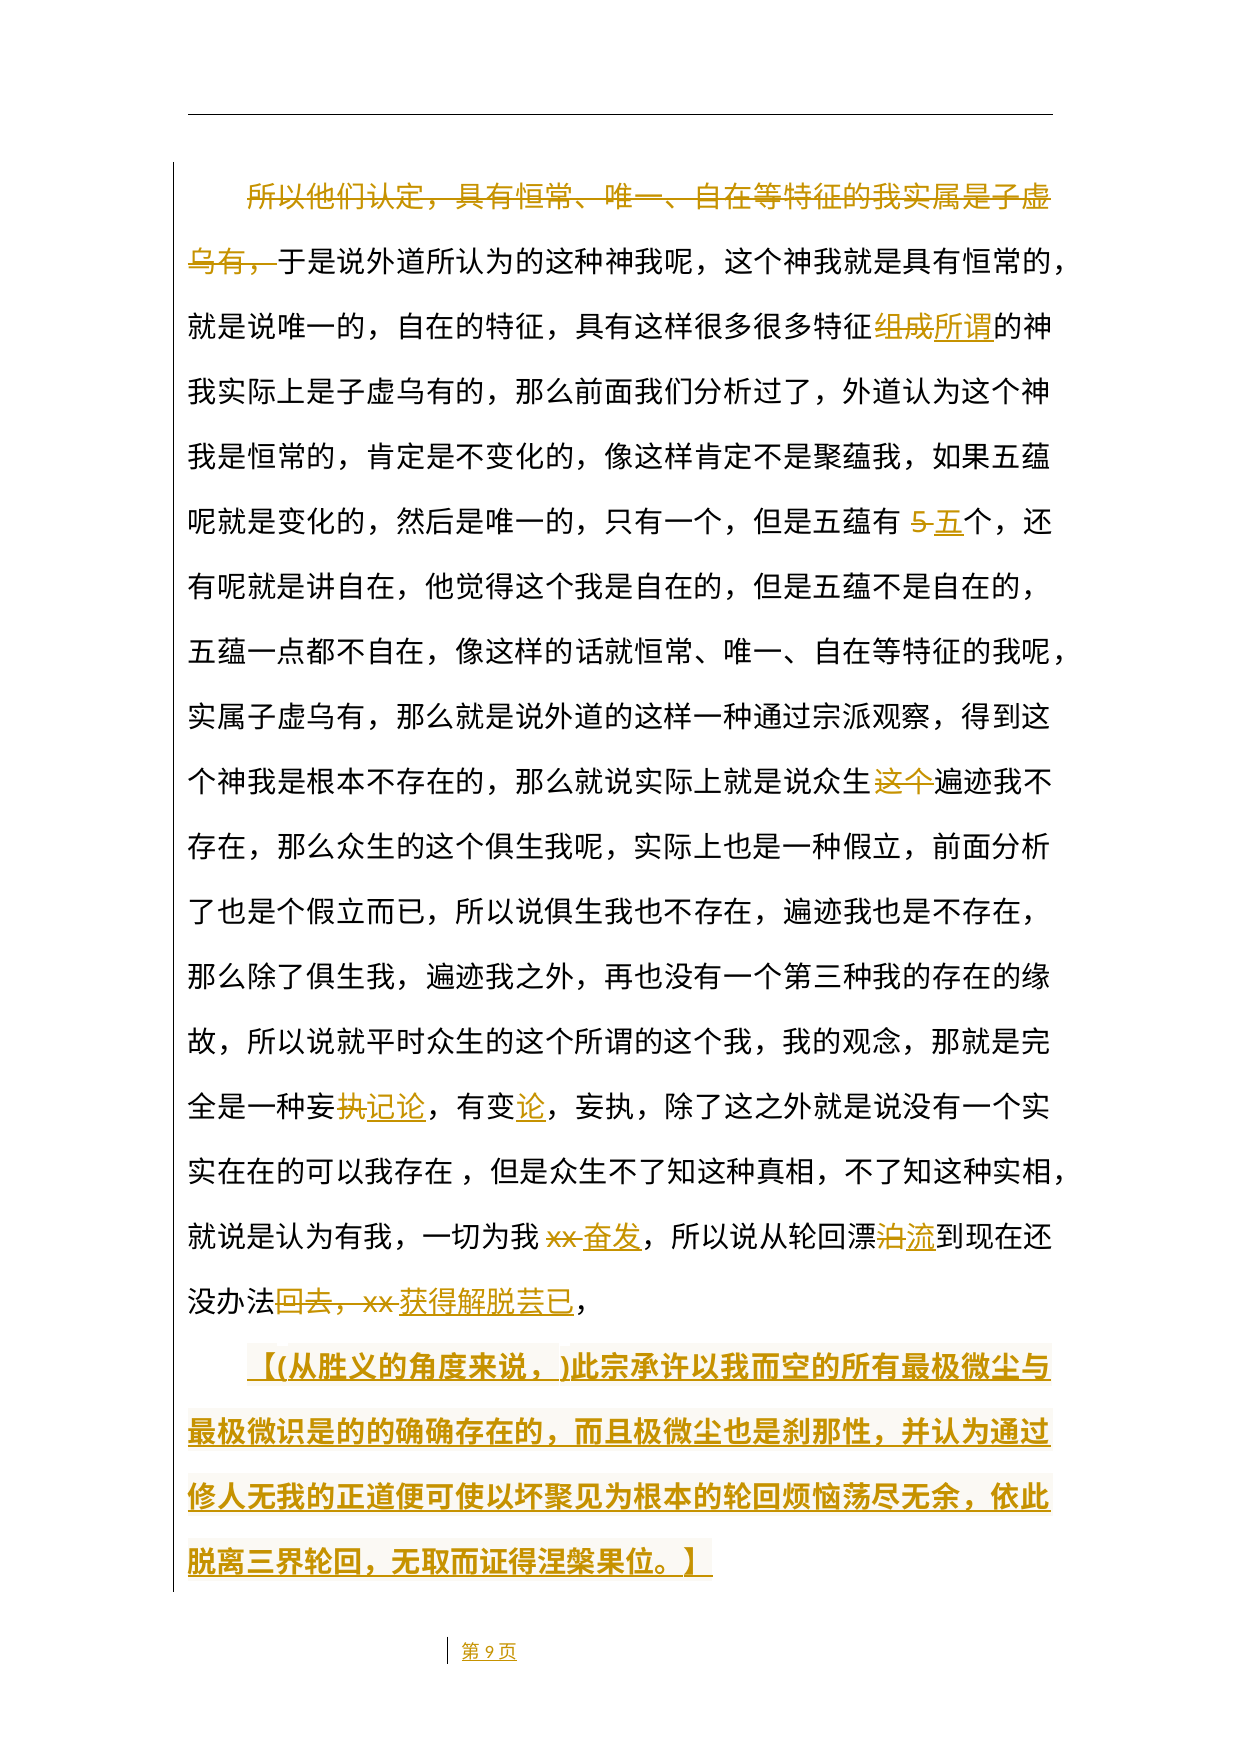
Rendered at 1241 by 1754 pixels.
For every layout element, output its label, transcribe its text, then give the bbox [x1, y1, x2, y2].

text 于是说外道所认为的这种神我呢，这个神我就是具有恒常的，就是说唯一的，自在的特征，具有这样很多很多特征的神我实际上是子虚乌有的，那么前面我们分析过了，外道认为这个神我是恒常的，肯定是不变化的，像这样肯定不是聚蕴我，如果五蕴呢就是变化的，然后是唯一的，只有一个，但是五蕴有个，还有呢就是讲自在，他觉得这个我是自在的，但是五蕴不是自在的，五蕴一点都不自在，像这样的话就恒常、唯一、自在等特征的我呢，实属子虚乌有，那么就是说外道的这样一种通过宗派观察，得到这个神我是根本不存在的，那么就说实际上就是说众生遍迹我不存在，那么众生的这个俱生我呢，实际上也是一种假立，前面分析了也是个假立而已，所以说俱生我也不存在，遍迹我也是不存在，那么除了俱生我，遍迹我之外，再也没有一个第三种我的存在的缘故，所以说就平时众生的这个所谓的这个我，我的观念，那就是完全是一种妄，有变，妄执，除了这之外就是说没有一个实实在在的可以我存在 ，但是众生不了知这种真相，不了知这种实相，就说是认为有我，一切为我，所以说从轮回漂到现在还没办法， [187, 162, 1053, 1332]
